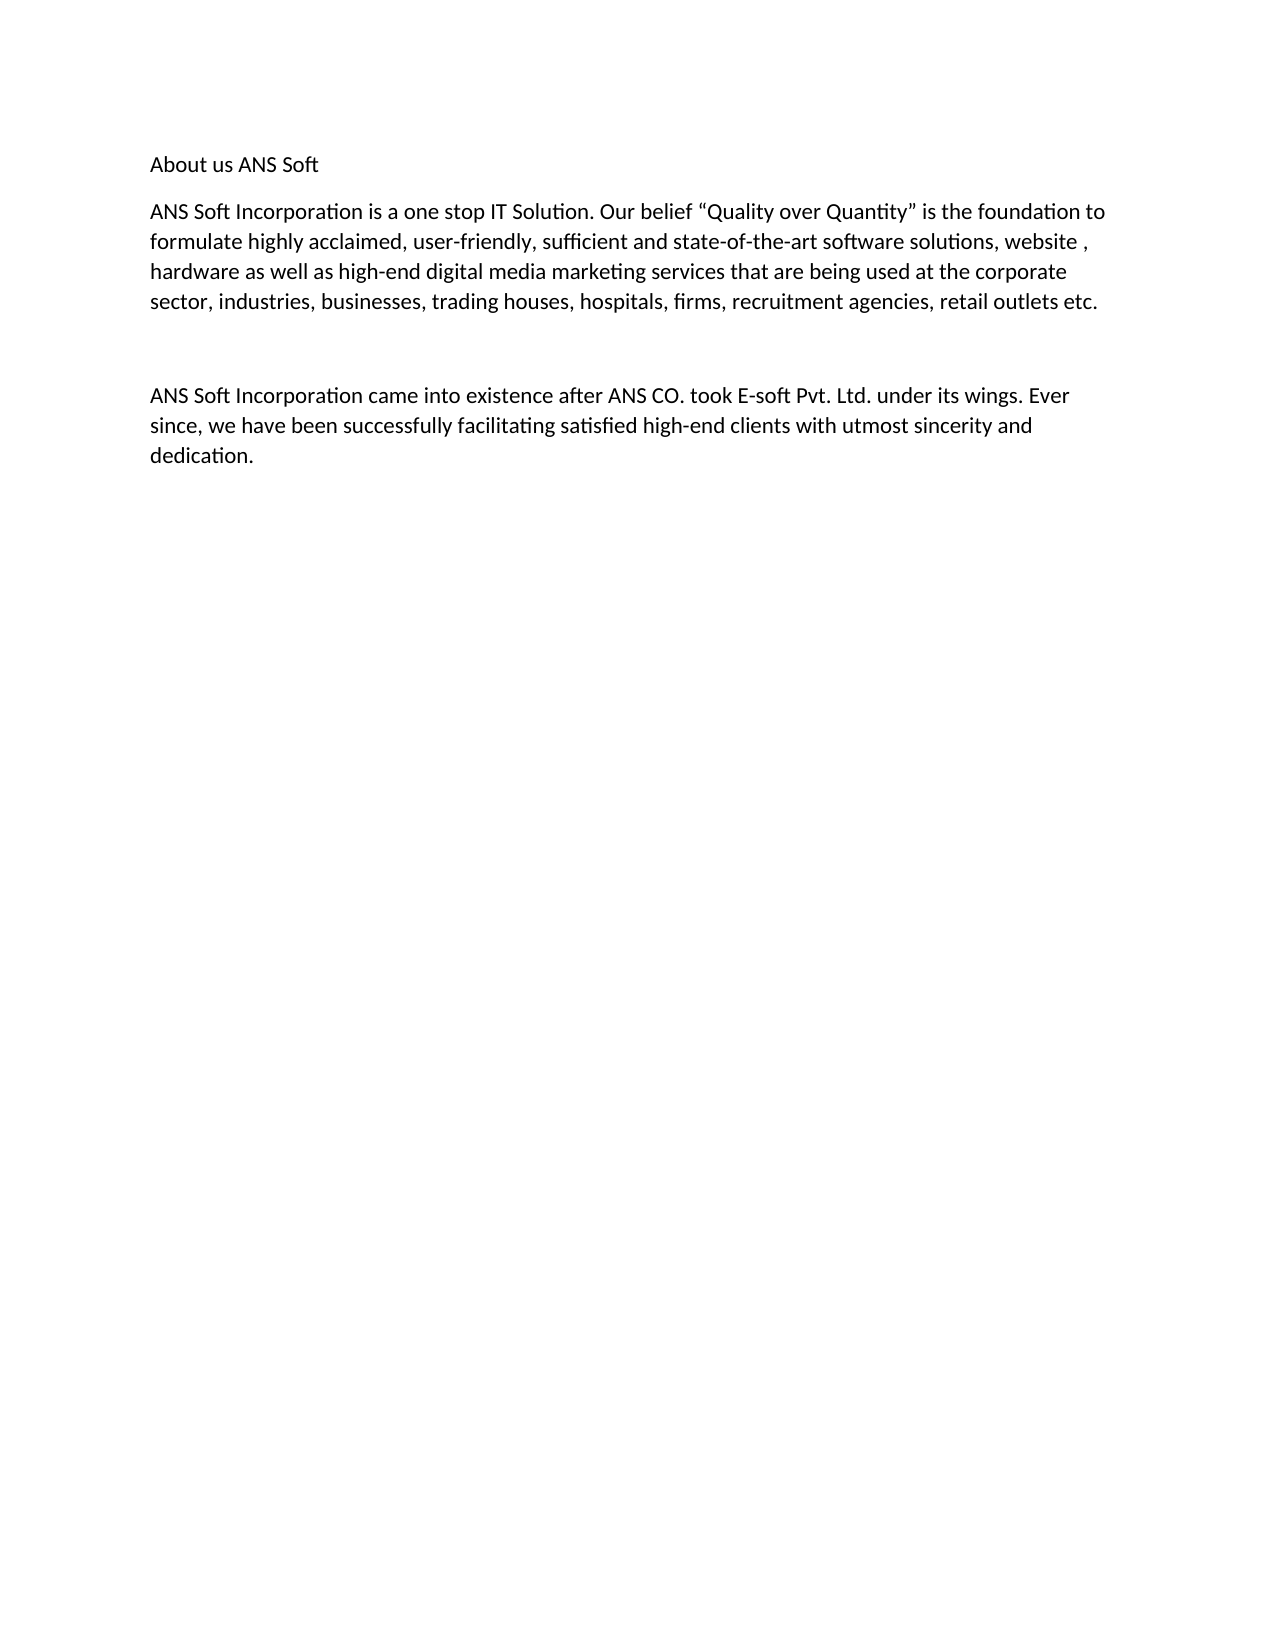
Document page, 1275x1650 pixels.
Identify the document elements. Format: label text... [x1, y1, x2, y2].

text ANS Soft Incorporation came into existence after ANS CO. took E-soft Pvt. Ltd. under its wings. Ever since, we have been successfully facilitating satisfied high-end clients with utmost sincerity and dedication. [150, 381, 1125, 470]
text ANS Soft Incorporation is a one stop IT Solution. Our belief “Quality over Quantity” is the foundation to formulate highly acclaimed, user-friendly, sufficient and state-of-the-art software solutions, website , hardware as well as high-end digital media marketing services that are being used at the corporate sector, industries, businesses, trading houses, hospitals, firms, recruitment agencies, retail outlets etc. [150, 197, 1125, 316]
text About us ANS Soft [150, 150, 1125, 178]
